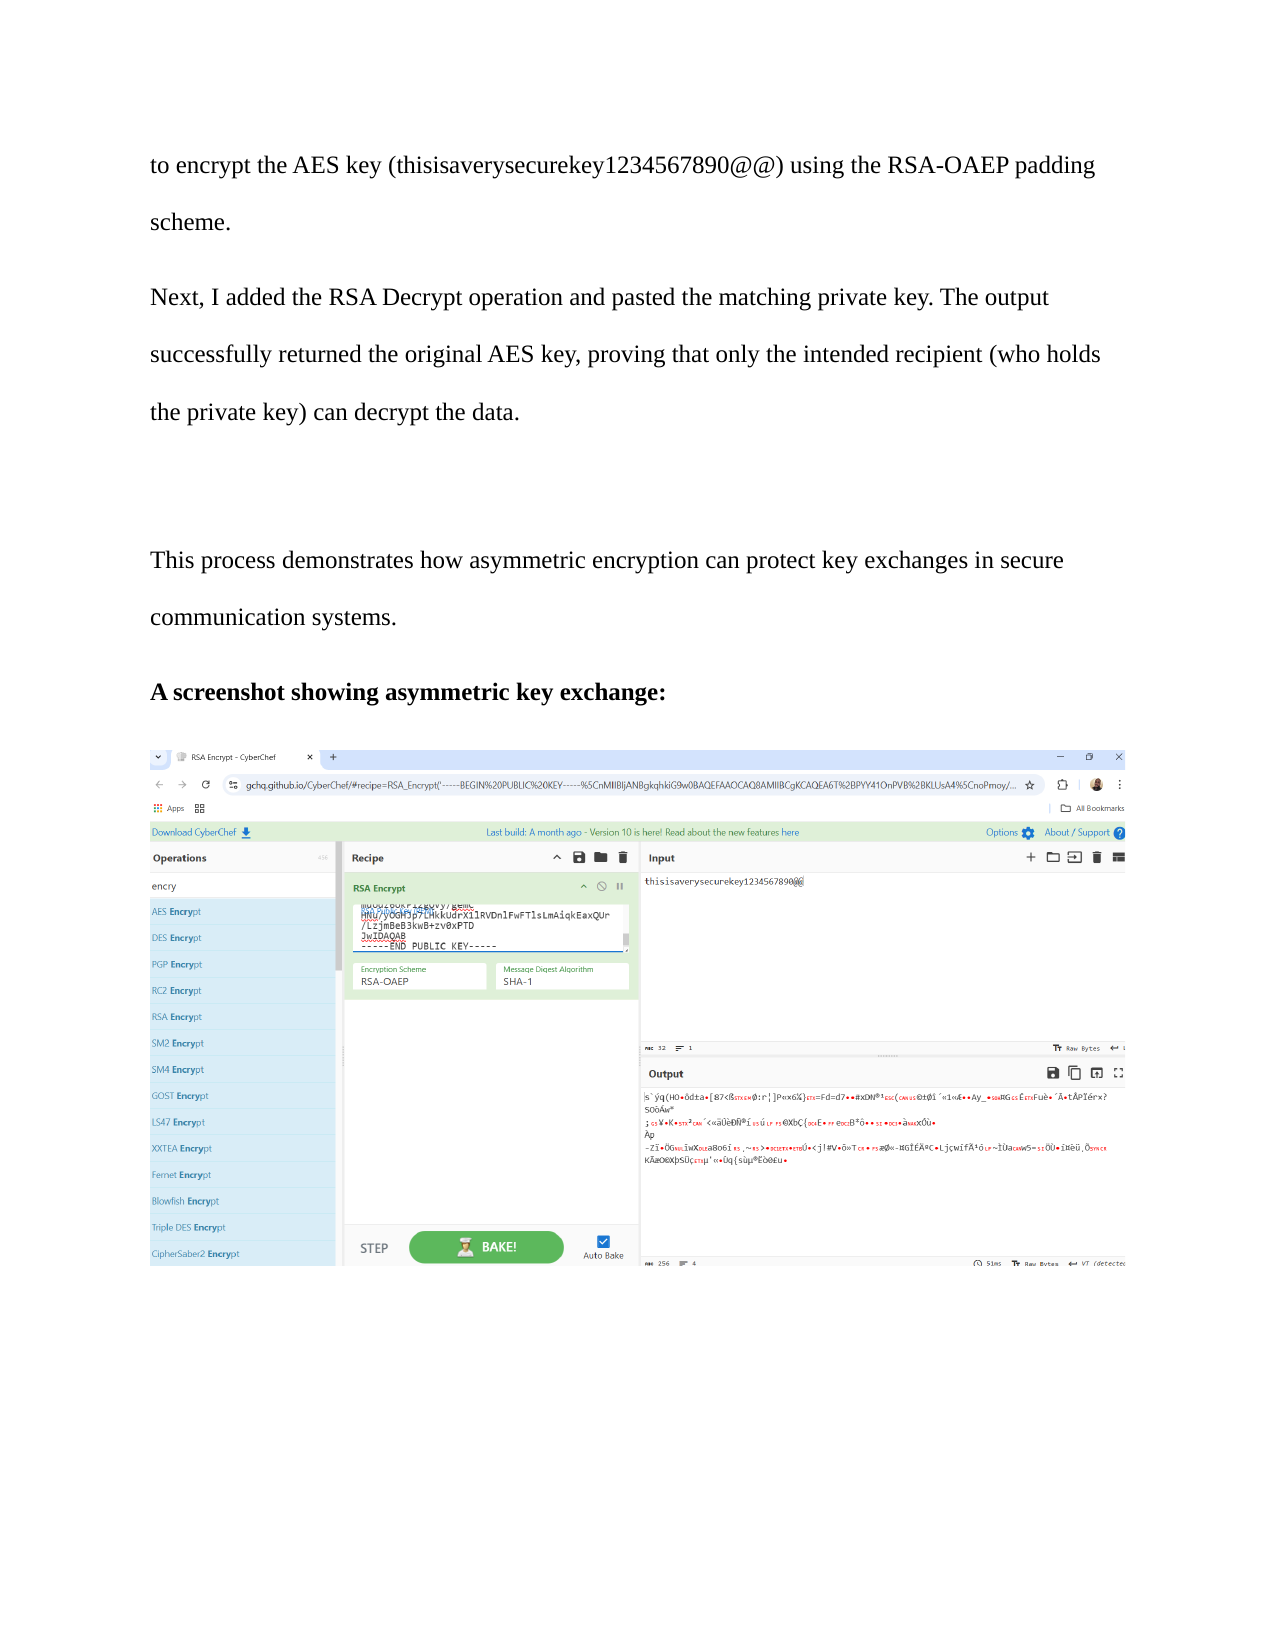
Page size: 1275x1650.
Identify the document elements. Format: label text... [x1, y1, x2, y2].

picture [150, 750, 1125, 1266]
text to encrypt the AES key (thisisaverysecurekey1234567890@@) using the RSA-OAEP padding scheme. [150, 150, 1125, 236]
text This process demonstrates how asymmetric encryption can protect key exchanges in secure communication systems. [150, 545, 1125, 631]
text A screenshot showing asymmetric key exchange: [150, 677, 1125, 705]
text Next, I added the RSA Decrypt operation and pasted the matching private key. The output successfully returned the original AES key, proving that only the intended recipient (who holds the private key) can decrypt the data. [150, 282, 1125, 425]
